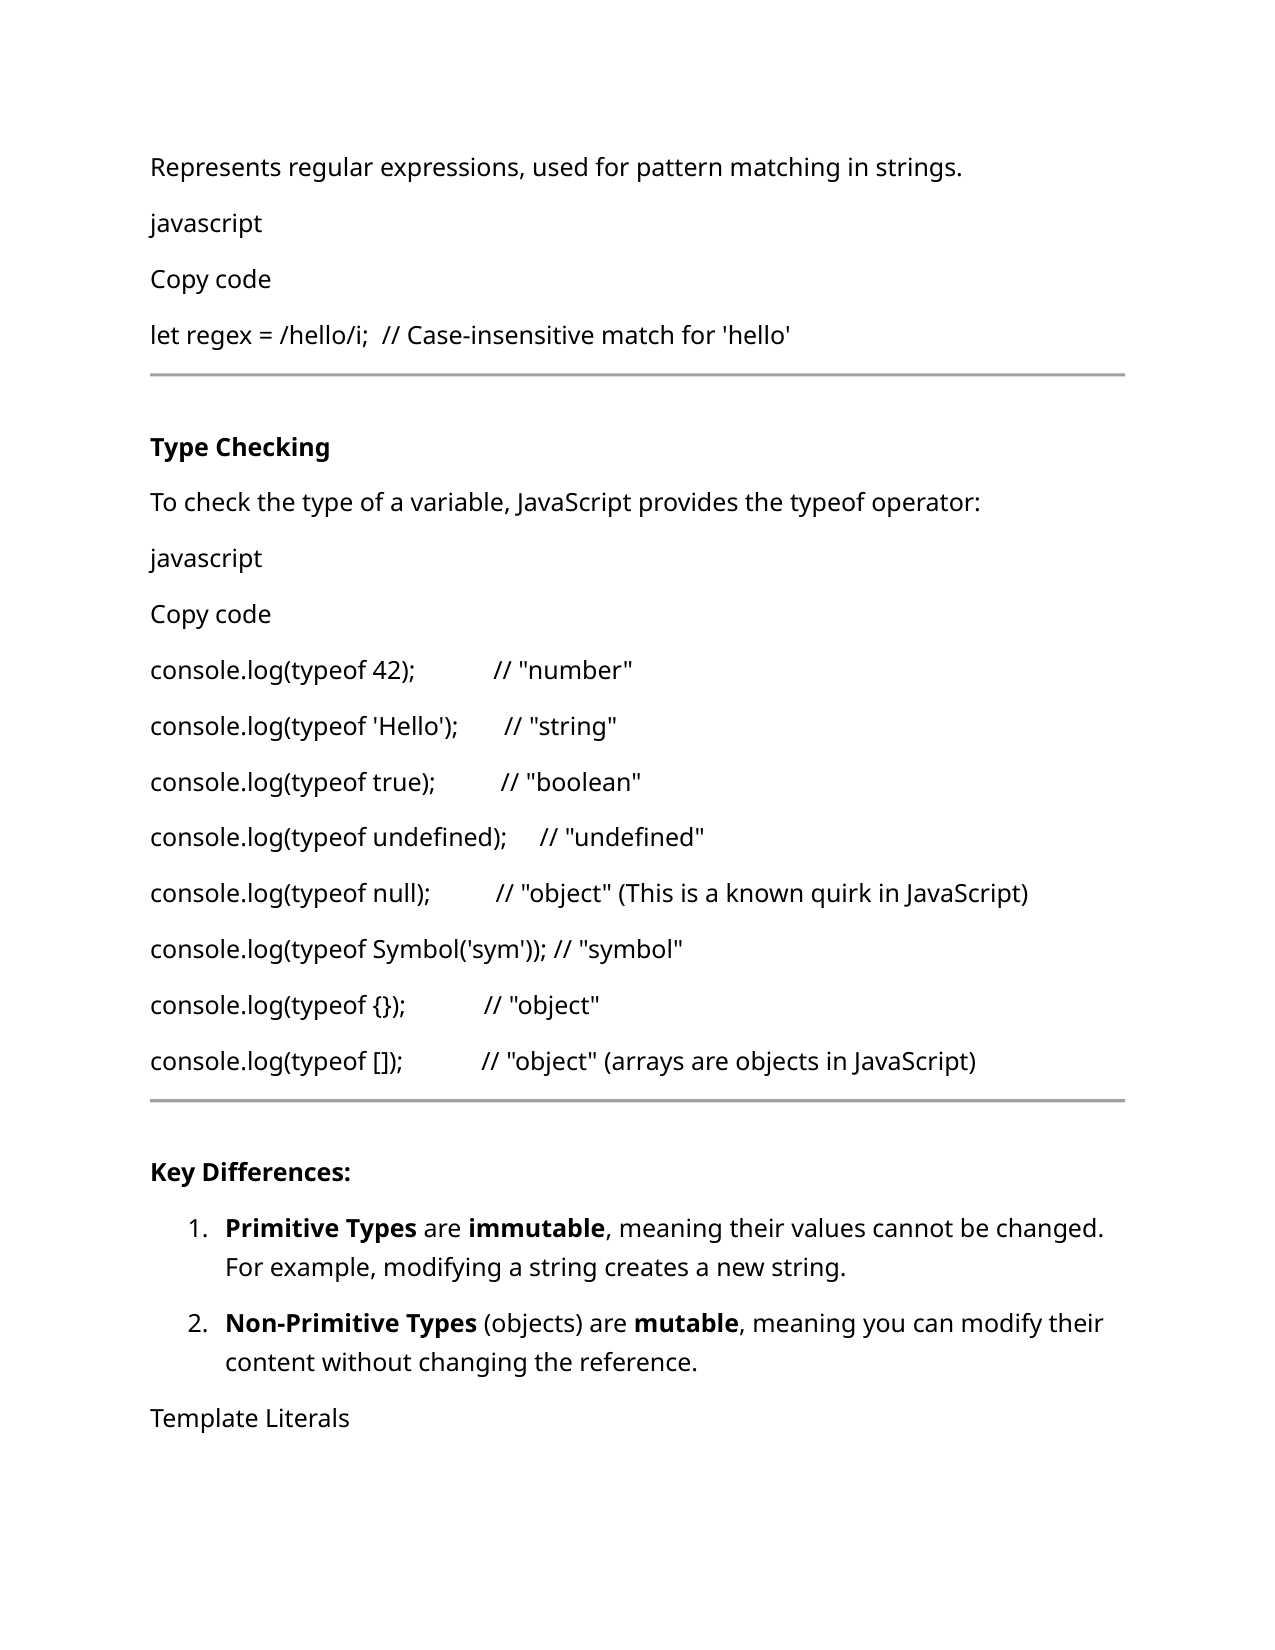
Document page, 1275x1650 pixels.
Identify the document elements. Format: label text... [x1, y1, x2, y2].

text let regex = /hello/i; // Case-insensitive match for 'hello' [150, 317, 1125, 352]
text console.log(typeof 'Hello'); // "string" [150, 708, 1125, 742]
text console.log(typeof {}); // "object" [150, 987, 1125, 1022]
text console.log(typeof null); // "object" (This is a known quirk in JavaScript) [150, 876, 1125, 910]
text To check the type of a variable, JavaScript provides the typeof operator: [150, 485, 1125, 519]
text Represents regular expressions, used for pattern matching in strings. [150, 150, 1125, 184]
list Primitive Types are immutable, meaning their values cannot be changed. For example, modifying a string creates a new string. [187, 1211, 1125, 1284]
text javascript [150, 206, 1125, 240]
text Key Differences: [150, 1155, 1125, 1189]
text console.log(typeof 42); // "number" [150, 652, 1125, 687]
text Template Literals [150, 1401, 1125, 1435]
text console.log(typeof undefined); // "undefined" [150, 820, 1125, 854]
text Copy code [150, 262, 1125, 296]
text Type Checking [150, 429, 1125, 463]
text console.log(typeof []); // "object" (arrays are objects in JavaScript) [150, 1043, 1125, 1077]
text console.log(typeof true); // "boolean" [150, 764, 1125, 798]
list Non-Primitive Types (objects) are mutable, meaning you can modify their content without changing the reference. [187, 1306, 1125, 1379]
text Copy code [150, 597, 1125, 631]
text javascript [150, 541, 1125, 575]
text console.log(typeof Symbol('sym')); // "symbol" [150, 932, 1125, 966]
